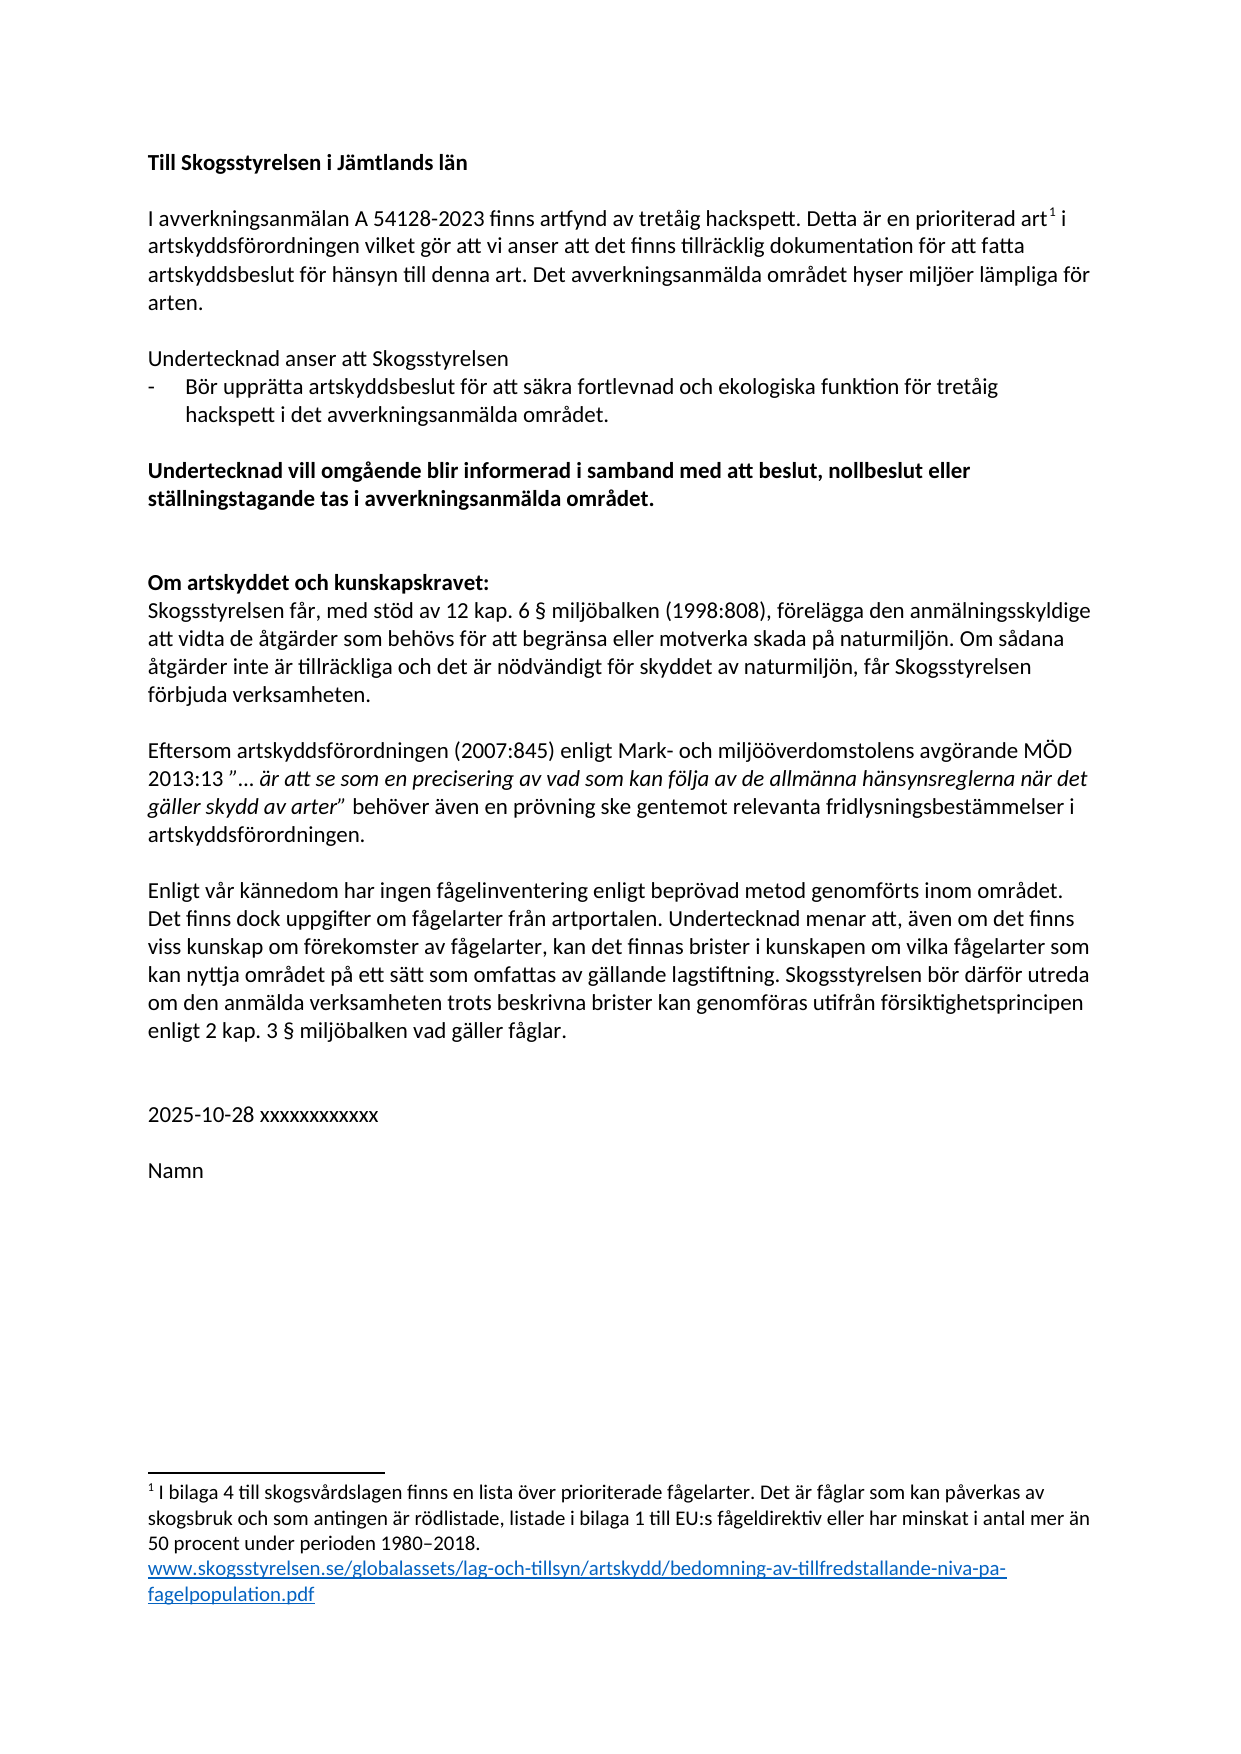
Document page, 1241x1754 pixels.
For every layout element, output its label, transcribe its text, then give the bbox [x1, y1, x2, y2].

text Skogsstyrelsen får, med stöd av 12 kap. 6 § miljöbalken (1998:808), förelägga den anmälningsskyldige att vidta de åtgärder som behövs för att begränsa eller motverka skada på naturmiljön. Om sådana åtgärder inte är tillräckliga och det är nödvändigt för skyddet av naturmiljön, får Skogsstyrelsen förbjuda verksamheten. [148, 596, 1093, 708]
text Undertecknad anser att Skogsstyrelsen [148, 344, 1093, 372]
text Till Skogsstyrelsen i Jämtlands län [148, 148, 1093, 176]
text Om artskyddet och kunskapskravet: [148, 568, 1093, 596]
text Enligt vår kännedom har ingen fågelinventering enligt beprövad metod genomförts inom området. Det finns dock uppgifter om fågelarter från artportalen. Undertecknad menar att, även om det finns viss kunskap om förekomster av fågelarter, kan det finnas brister i kunskapen om vilka fågelarter som kan nyttja området på ett sätt som omfattas av gällande lagstiftning. Skogsstyrelsen bör därför utreda om den anmälda verksamheten trots beskrivna brister kan genomföras utifrån försiktighetsprincipen enligt 2 kap. 3 § miljöbalken vad gäller fåglar. [148, 876, 1093, 1044]
text gäller skydd av arter” behöver även en prövning ske gentemot relevanta fridlysningsbestämmelser i artskyddsförordningen. [148, 792, 1093, 848]
text 2025-10-28 xxxxxxxxxxxx [148, 1100, 1093, 1128]
text Namn [148, 1156, 1093, 1184]
text Eftersom artskyddsförordningen (2007:845) enligt Mark- och miljööverdomstolens avgörande MÖD 2013:13 ”… är att se som en precisering av vad som kan följa av de allmänna hänsynsreglerna när det [148, 736, 1093, 792]
list Bör upprätta artskyddsbeslut för att säkra fortlevnad och ekologiska funktion för tretåig hackspett i det avverkningsanmälda området. [148, 372, 1093, 428]
text Undertecknad vill omgående blir informerad i samband med att beslut, nollbeslut eller ställningstagande tas i avverkningsanmälda området. [148, 456, 1093, 512]
text I avverkningsanmälan A 54128-2023 finns artfynd av tretåig hackspett. Detta är en prioriterad art i artskyddsförordningen vilket gör att vi anser att det finns tillräcklig dokumentation för att fatta artskyddsbeslut för hänsyn till denna art. Det avverkningsanmälda området hyser miljöer lämpliga för arten. [148, 204, 1093, 316]
